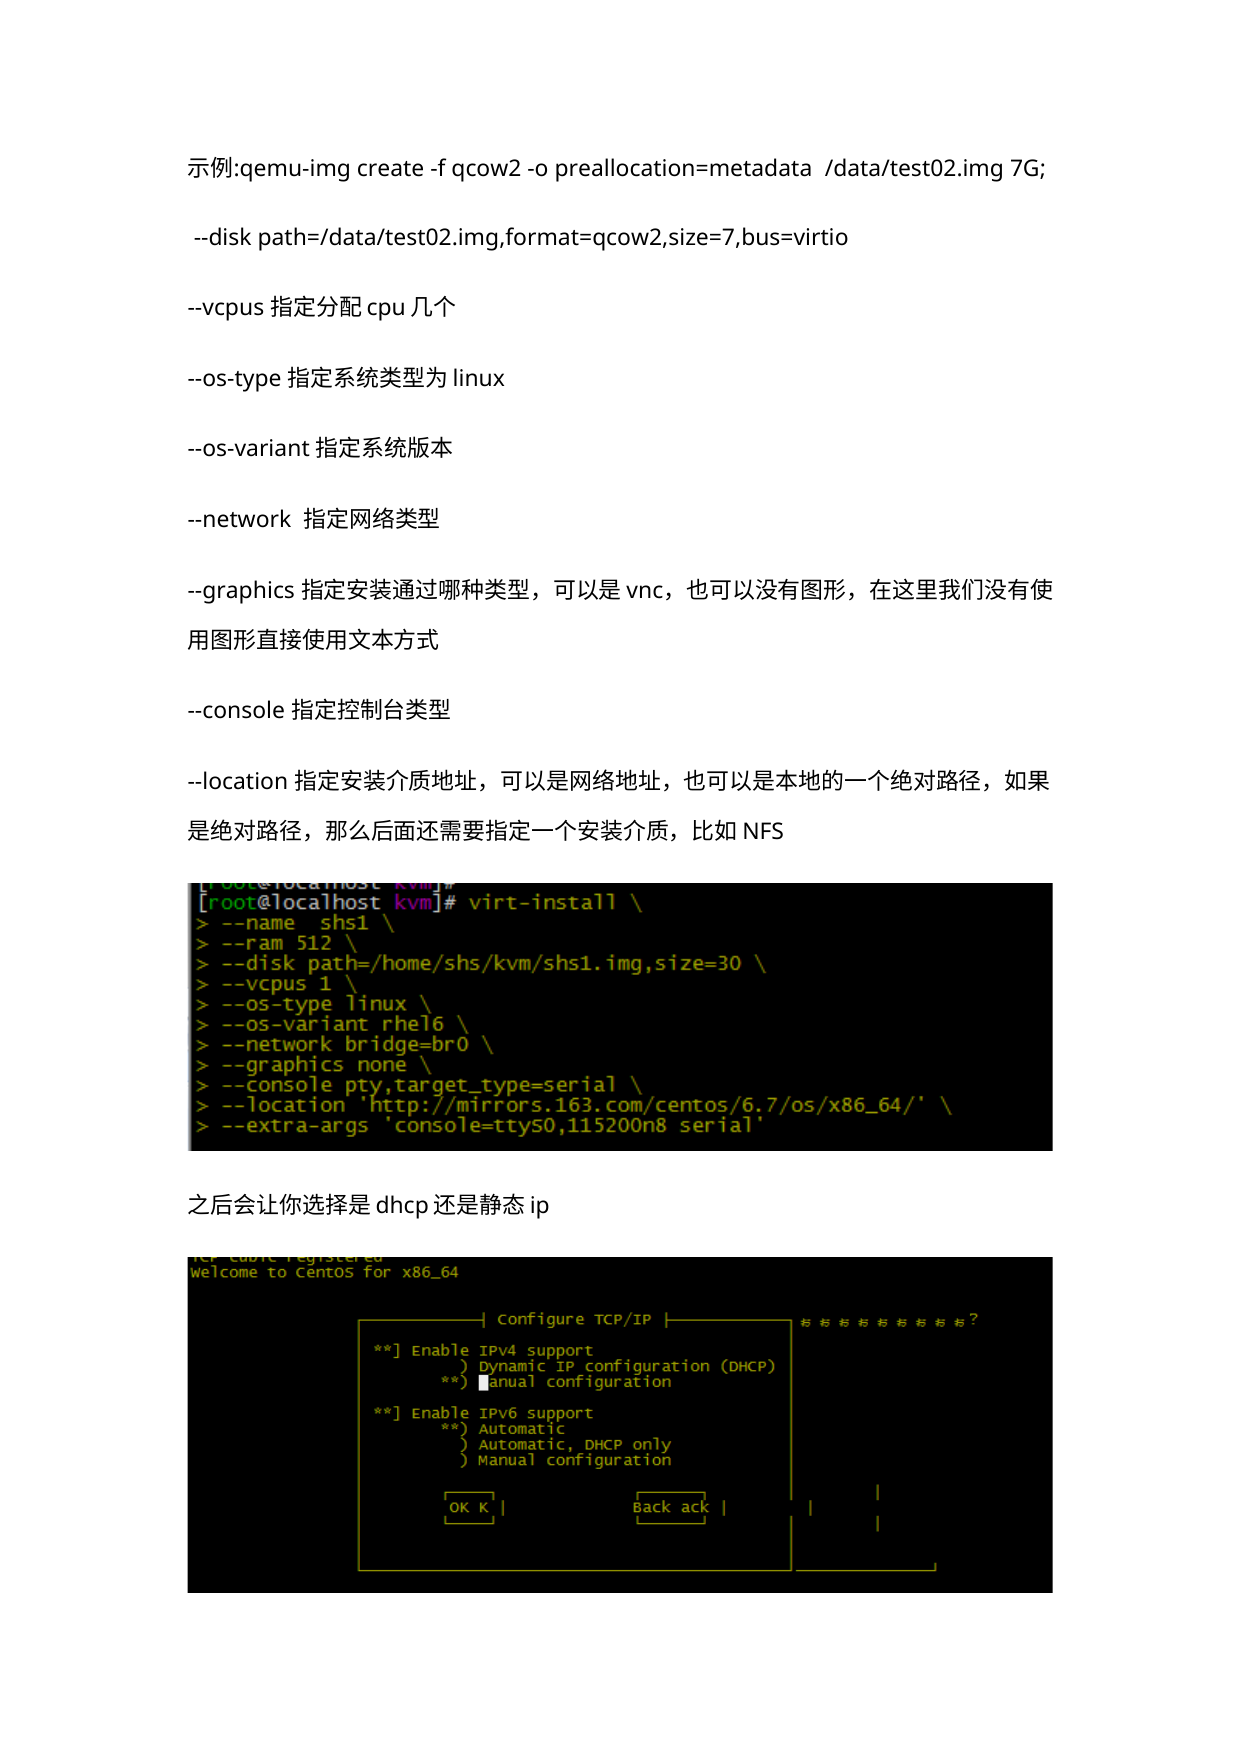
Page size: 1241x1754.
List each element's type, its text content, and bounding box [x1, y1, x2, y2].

text --os-variant 指定系统版本 [187, 430, 1053, 463]
picture [187, 883, 1053, 1151]
text --location 指定安装介质地址，可以是网络地址，也可以是本地的一个绝对路径，如果是绝对路径，那么后面还需要指定一个安装介质，比如NFS [187, 763, 1053, 846]
text --os-type 指定系统类型为linux [187, 359, 1053, 393]
text --graphics 指定安装通过哪种类型，可以是vnc，也可以没有图形，在这里我们没有使用图形直接使用文本方式 [187, 572, 1053, 655]
text 之后会让你选择是dhcp还是静态ip [187, 1187, 1053, 1220]
text --network 指定网络类型 [187, 501, 1053, 534]
picture [187, 1257, 1053, 1593]
text 示例:qemu-img create -f qcow2 -o preallocation=metadata /data/test02.img 7G; [187, 150, 1053, 183]
text --vcpus 指定分配cpu几个 [187, 288, 1053, 322]
text --console 指定控制台类型 [187, 692, 1053, 726]
text --disk path=/data/test02.img,format=qcow2,size=7,bus=virtio [187, 221, 1053, 252]
